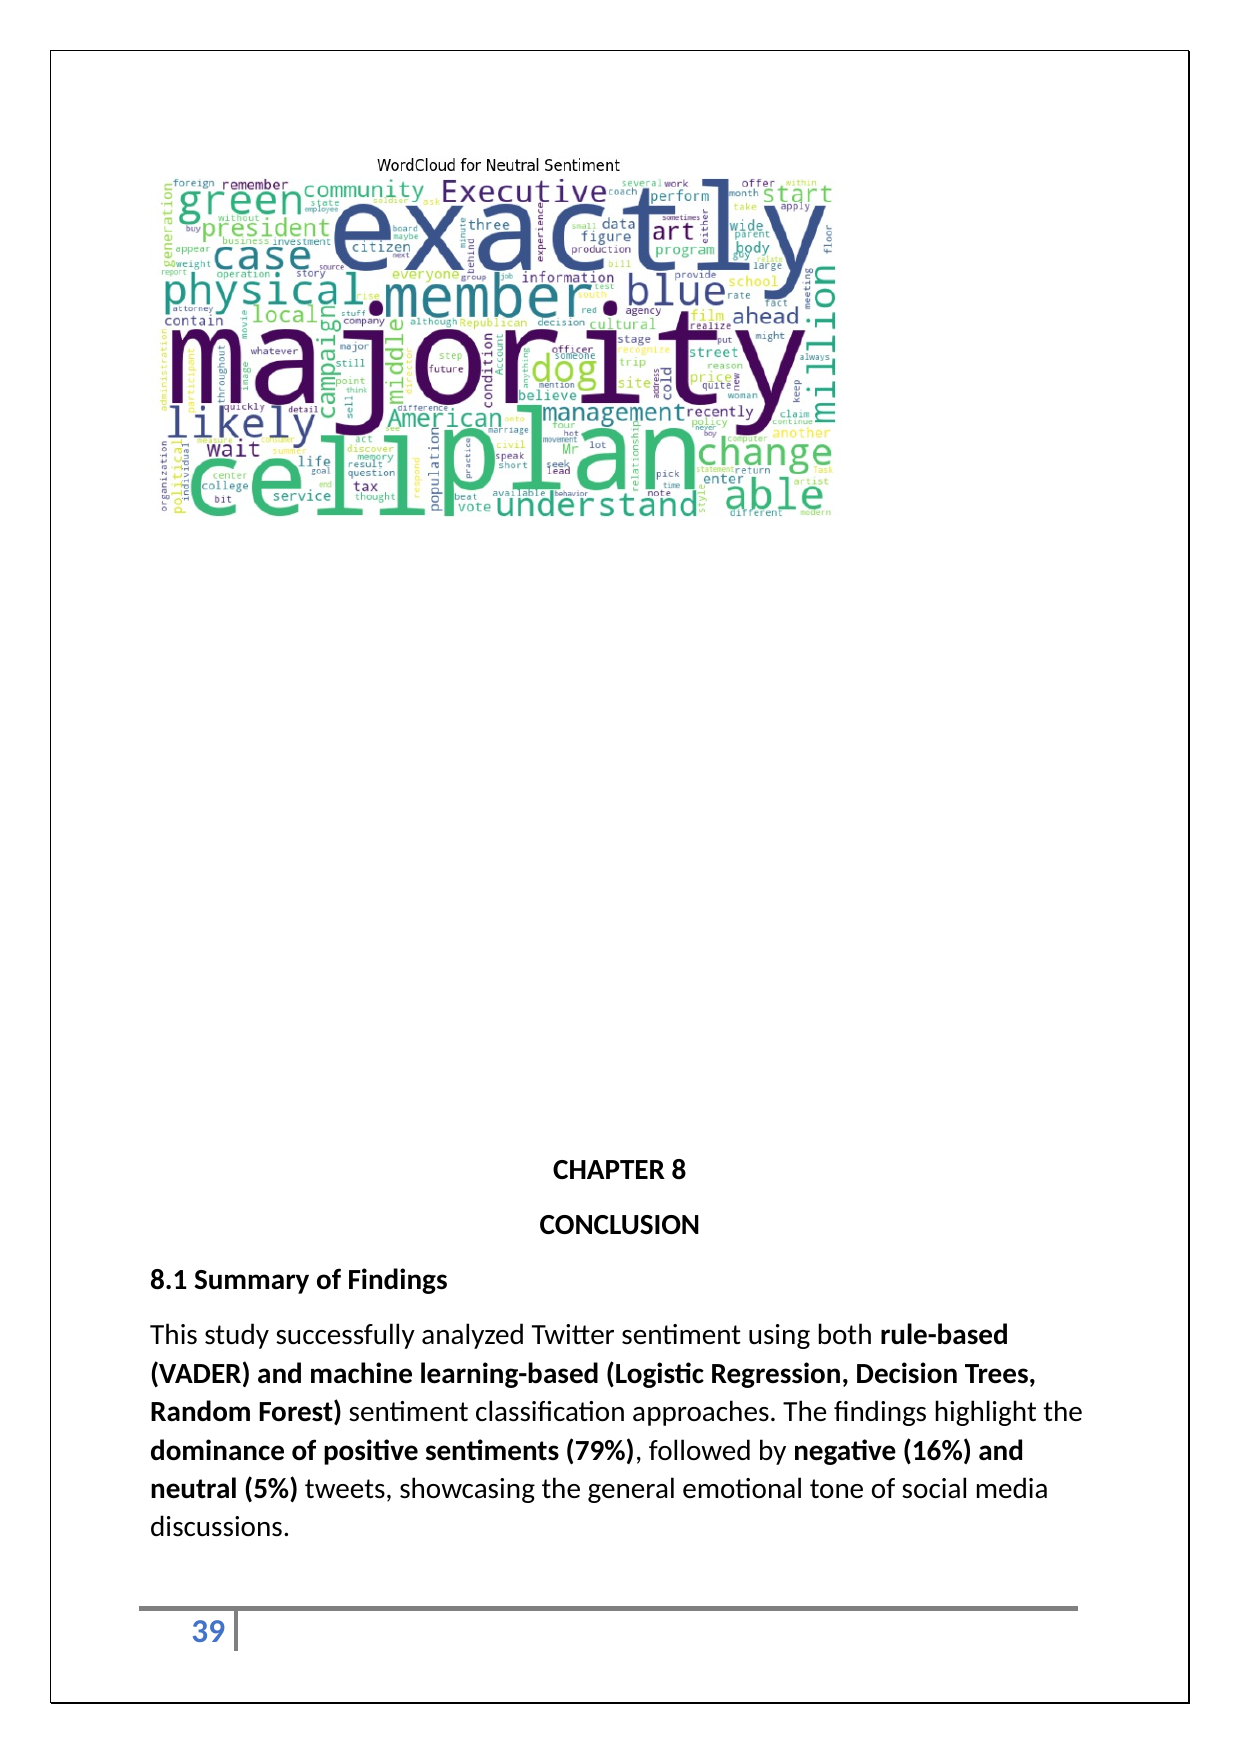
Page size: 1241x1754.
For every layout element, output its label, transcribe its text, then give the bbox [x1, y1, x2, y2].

text This study successfully analyzed Twitter sentiment using both rule-based (VADER) and machine learning-based (Logistic Regression, Decision Trees, Random Forest) sentiment classification approaches. The findings highlight the dominance of positive sentiments (79%), followed by negative (16%) and neutral (5%) tweets, showcasing the general emotional tone of social media discussions. [150, 1316, 1089, 1544]
picture [150, 150, 846, 526]
text 8.1 Summary of Findings [150, 1261, 1089, 1297]
text CHAPTER 8 [150, 1151, 1089, 1187]
text CONCLUSION [150, 1206, 1089, 1242]
